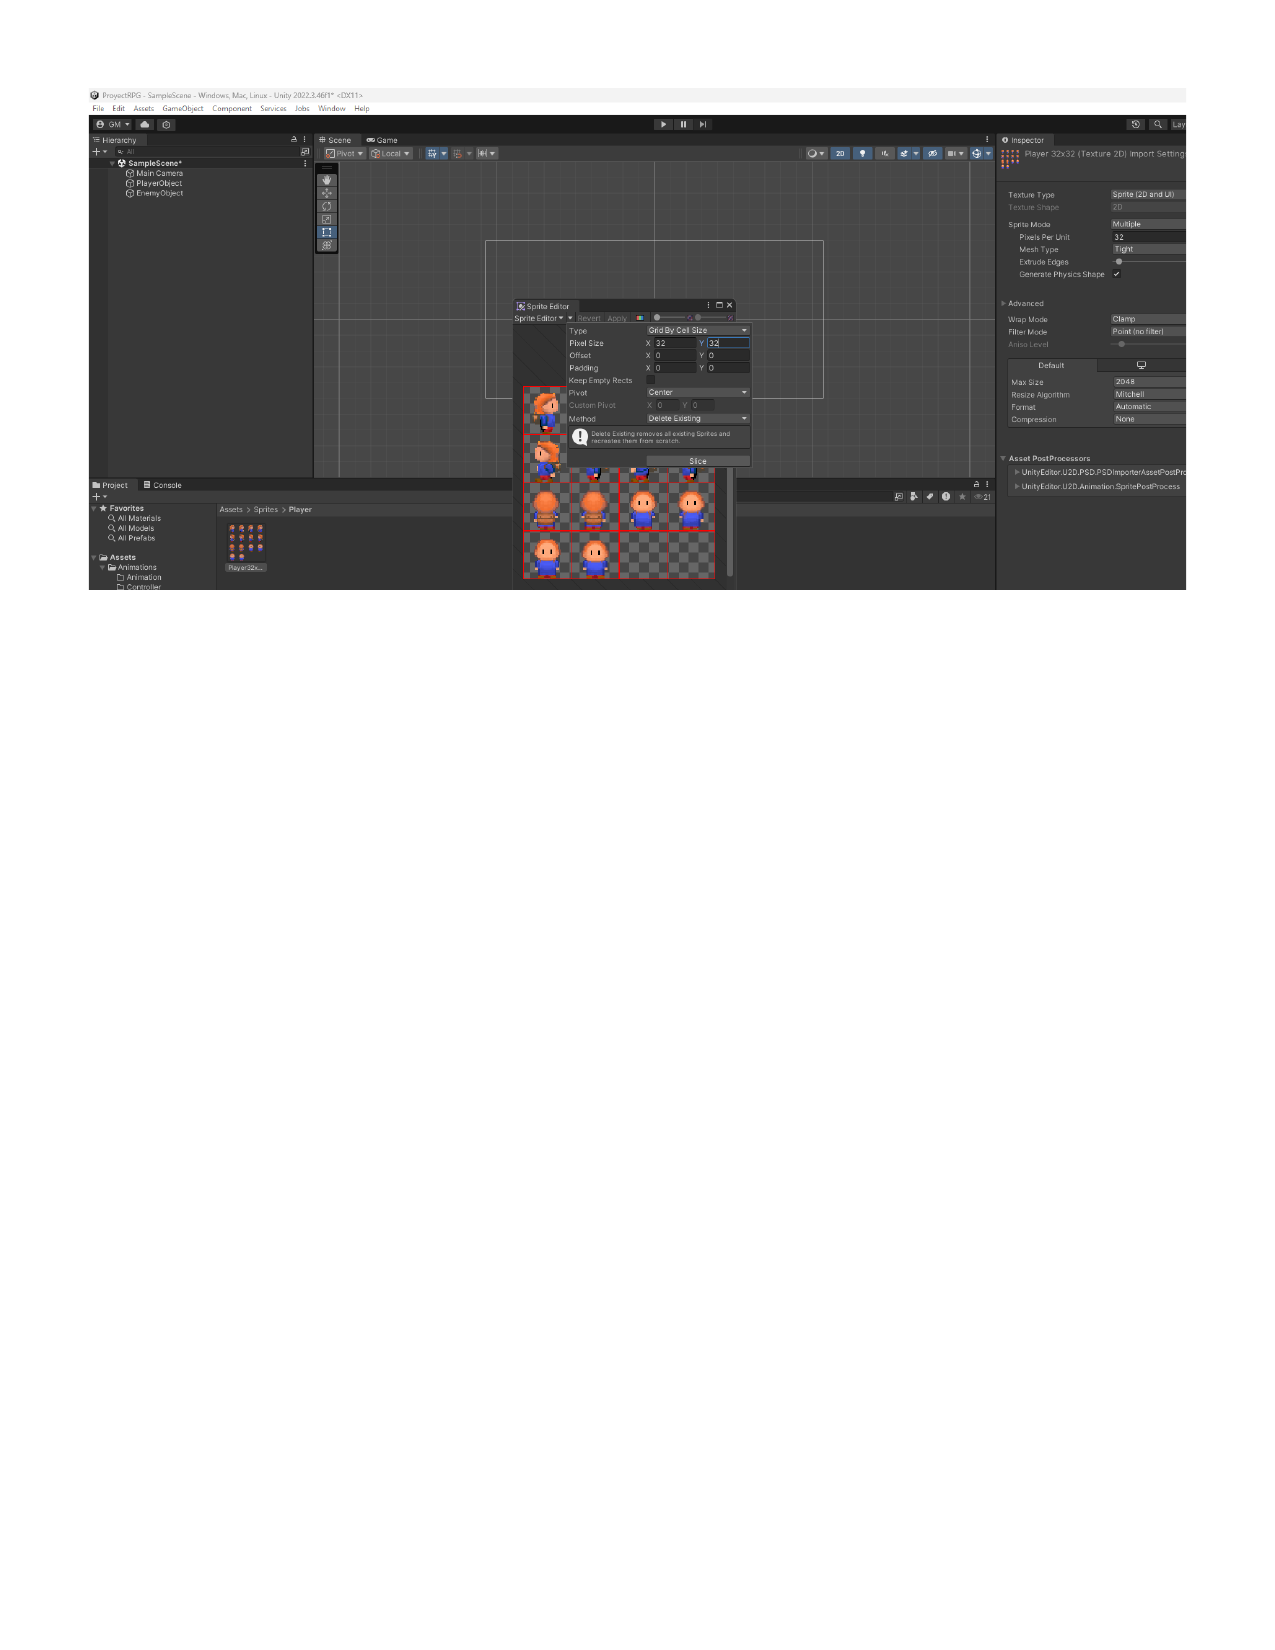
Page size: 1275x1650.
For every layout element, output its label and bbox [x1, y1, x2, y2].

picture [88, 88, 1187, 590]
